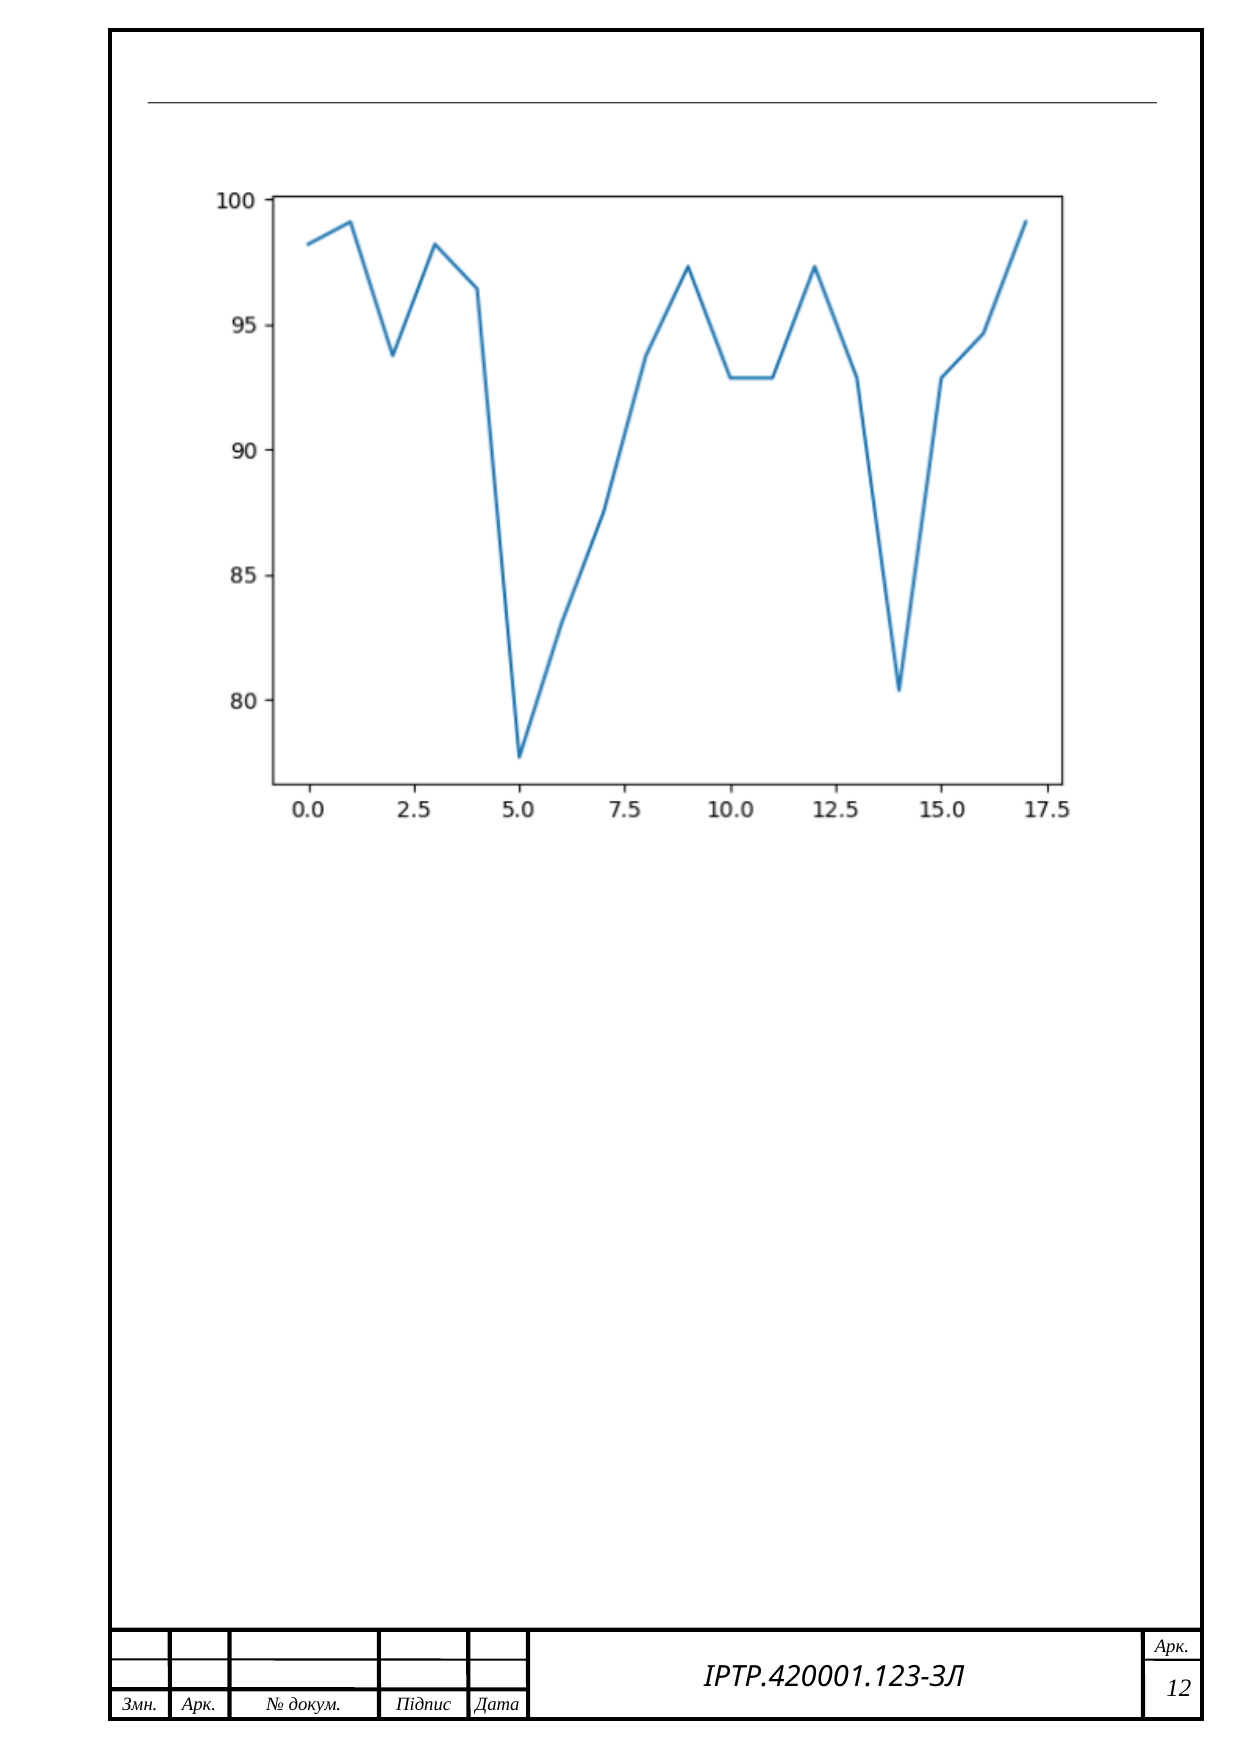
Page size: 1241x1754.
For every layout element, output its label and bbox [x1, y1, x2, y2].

picture [147, 102, 1157, 861]
